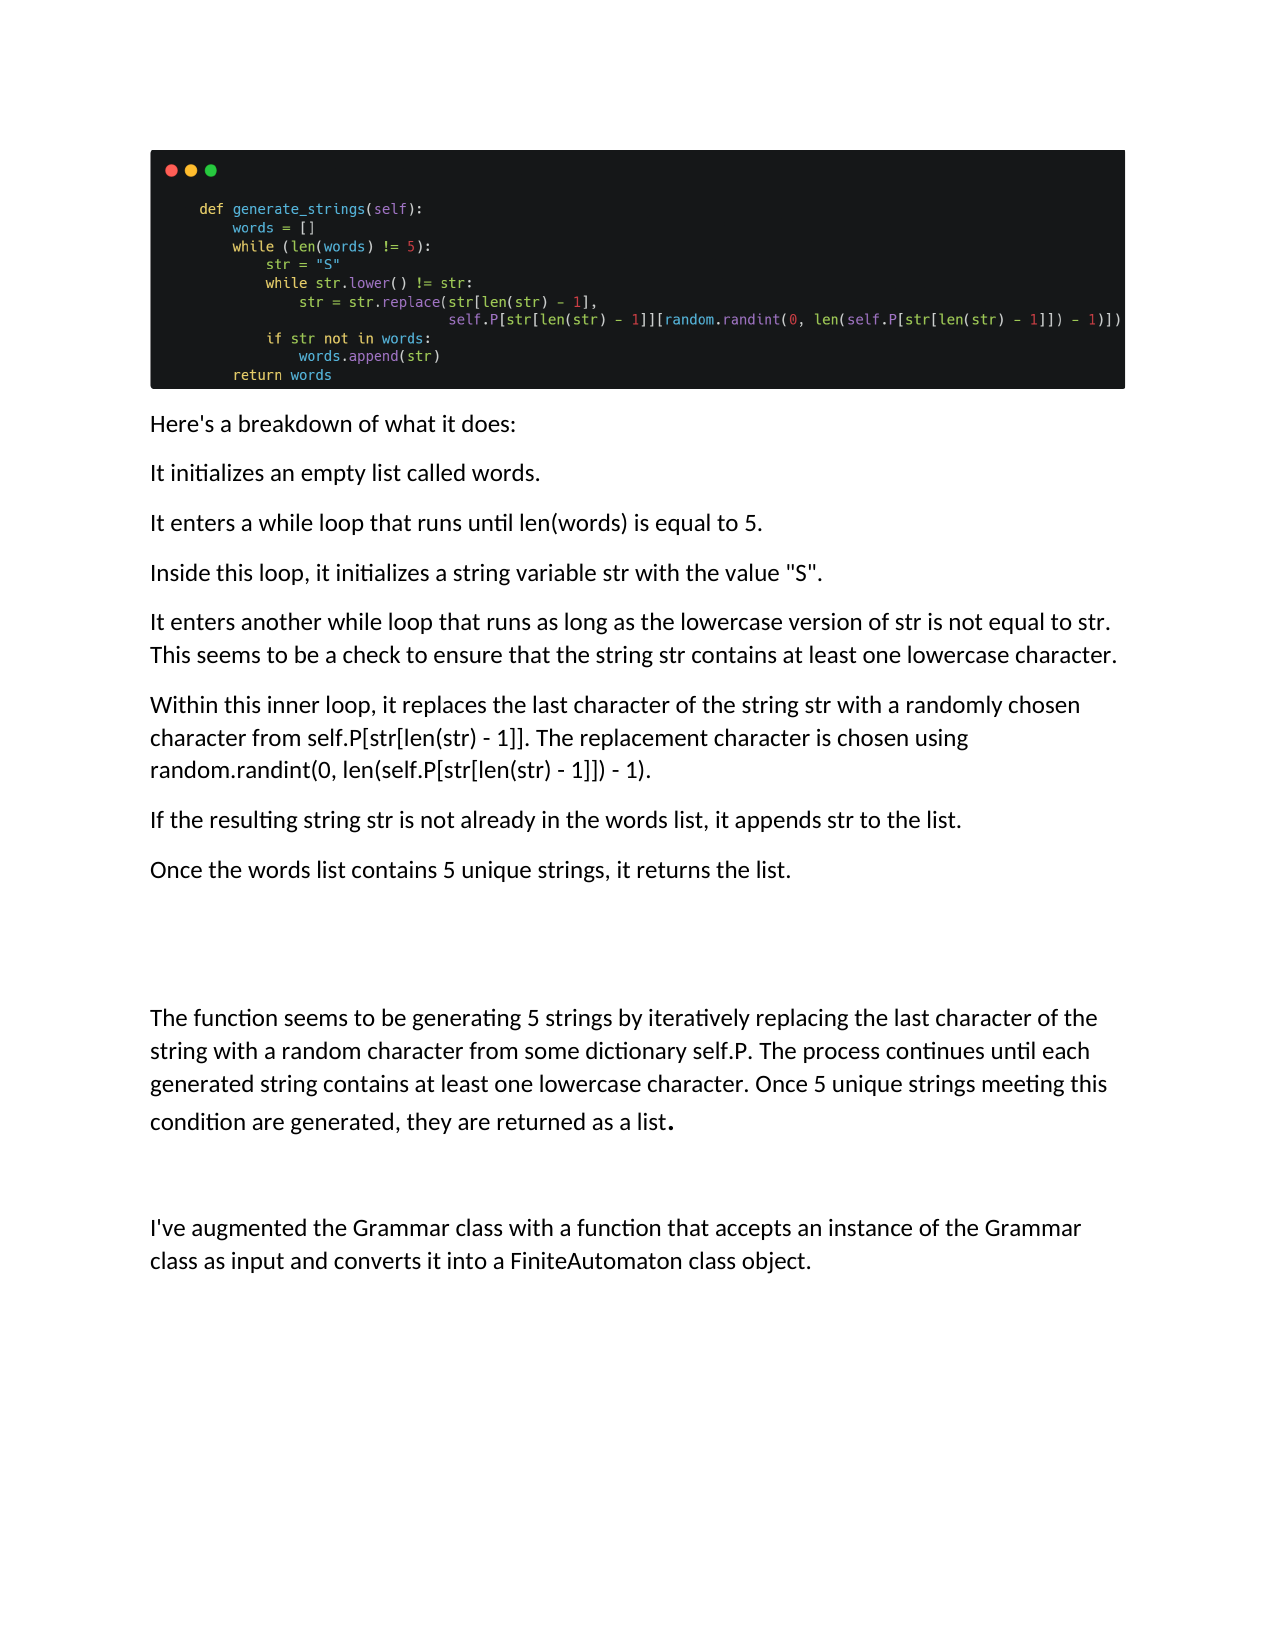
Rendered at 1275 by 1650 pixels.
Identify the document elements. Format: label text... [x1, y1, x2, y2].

text I've augmented the Grammar class with a function that accepts an instance of the Grammar class as input and converts it into a FiniteAutomaton class object. [150, 1212, 1125, 1275]
text If the resulting string str is not already in the words list, it appends str to the list. [150, 804, 1125, 835]
text The function seems to be generating 5 strings by iteratively replacing the last character of the string with a random character from some dictionary self.P. The process continues until each generated string contains at least one lowercase character. Once 5 unique strings meeting this condition are generated, they are returned as a list. [150, 1002, 1125, 1137]
text Here's a breakdown of what it does: [150, 408, 1125, 438]
text It initializes an empty list called words. [150, 457, 1125, 488]
text Once the words list contains 5 unique strings, it returns the list. [150, 854, 1125, 884]
text Inside this loop, it initializes a string variable str with the value "S". [150, 557, 1125, 587]
text Within this inner loop, it replaces the last character of the string str with a randomly chosen character from self.P[str[len(str) - 1]]. The replacement character is chosen using random.randint(0, len(self.P[str[len(str) - 1]]) - 1). [150, 689, 1125, 785]
text It enters another while loop that runs as long as the lowercase version of str is not equal to str. This seems to be a check to ensure that the string str contains at least one lowercase character. [150, 606, 1125, 670]
text It enters a while loop that runs until len(words) is equal to 5. [150, 507, 1125, 538]
picture [150, 150, 1125, 389]
